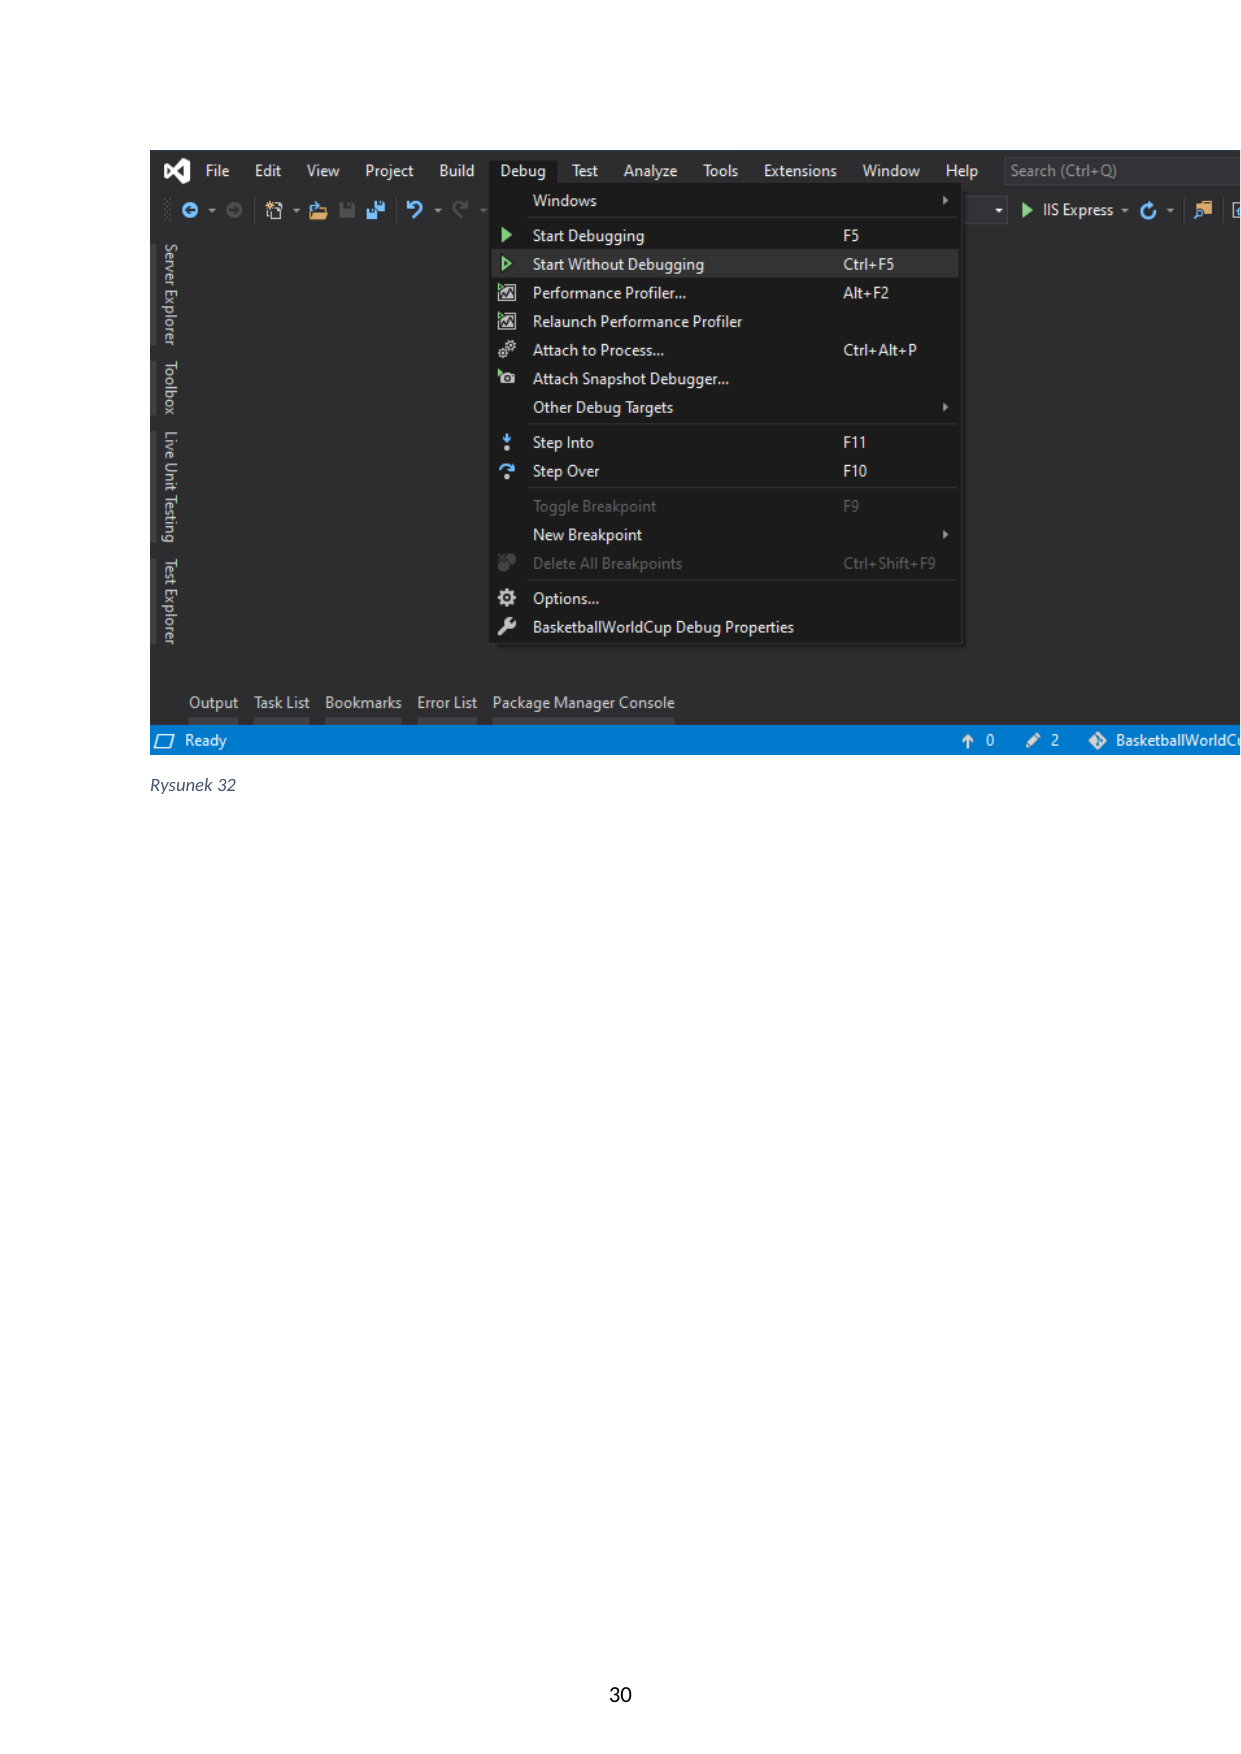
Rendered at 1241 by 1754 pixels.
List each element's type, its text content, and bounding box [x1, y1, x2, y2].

picture [150, 150, 1241, 755]
